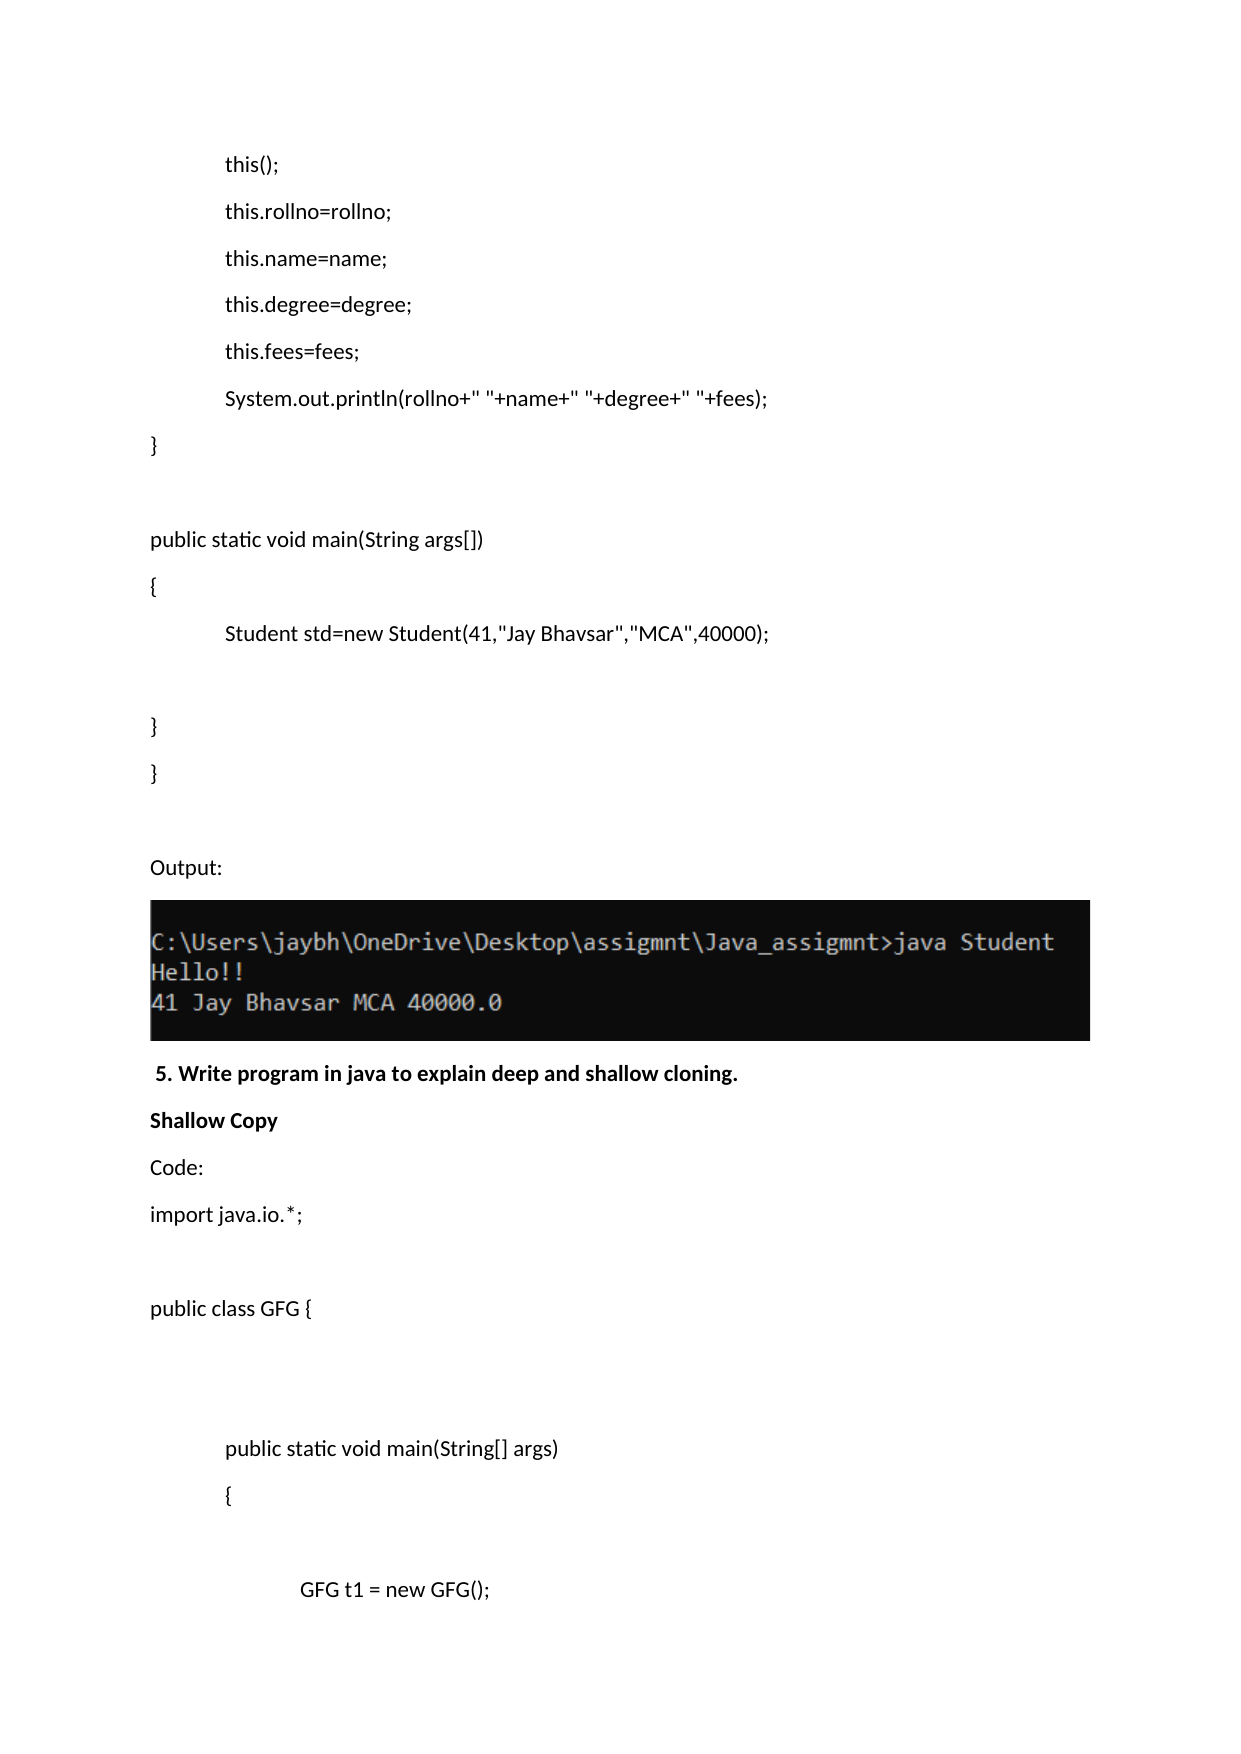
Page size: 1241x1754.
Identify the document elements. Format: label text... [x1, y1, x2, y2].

text Shallow Copy [150, 1106, 1090, 1134]
text this.degree=degree; [150, 291, 1090, 319]
text } [150, 712, 1090, 741]
picture [150, 900, 1091, 1041]
text this.rollno=rollno; [150, 197, 1090, 225]
text { [150, 1481, 1090, 1509]
text Output: [150, 853, 1090, 881]
text { [150, 572, 1090, 600]
text this.fees=fees; [150, 337, 1090, 366]
text System.out.println(rollno+" "+name+" "+degree+" "+fees); [150, 384, 1090, 412]
text GFG t1 = new GFG(); [150, 1575, 1090, 1603]
text public static void main(String args[]) [150, 525, 1090, 553]
text Code: [150, 1153, 1090, 1181]
text Student std=new Student(41,"Jay Bhavsar","MCA",40000); [150, 619, 1090, 647]
text } [150, 431, 1090, 459]
text import java.io.*; [150, 1200, 1090, 1228]
text } [150, 759, 1090, 787]
text public static void main(String[] args) [150, 1434, 1090, 1463]
text public class GFG { [150, 1294, 1090, 1322]
text this(); [150, 150, 1090, 178]
text this.name=name; [150, 244, 1090, 272]
text 5. Write program in java to explain deep and shallow cloning. [150, 1059, 1090, 1088]
